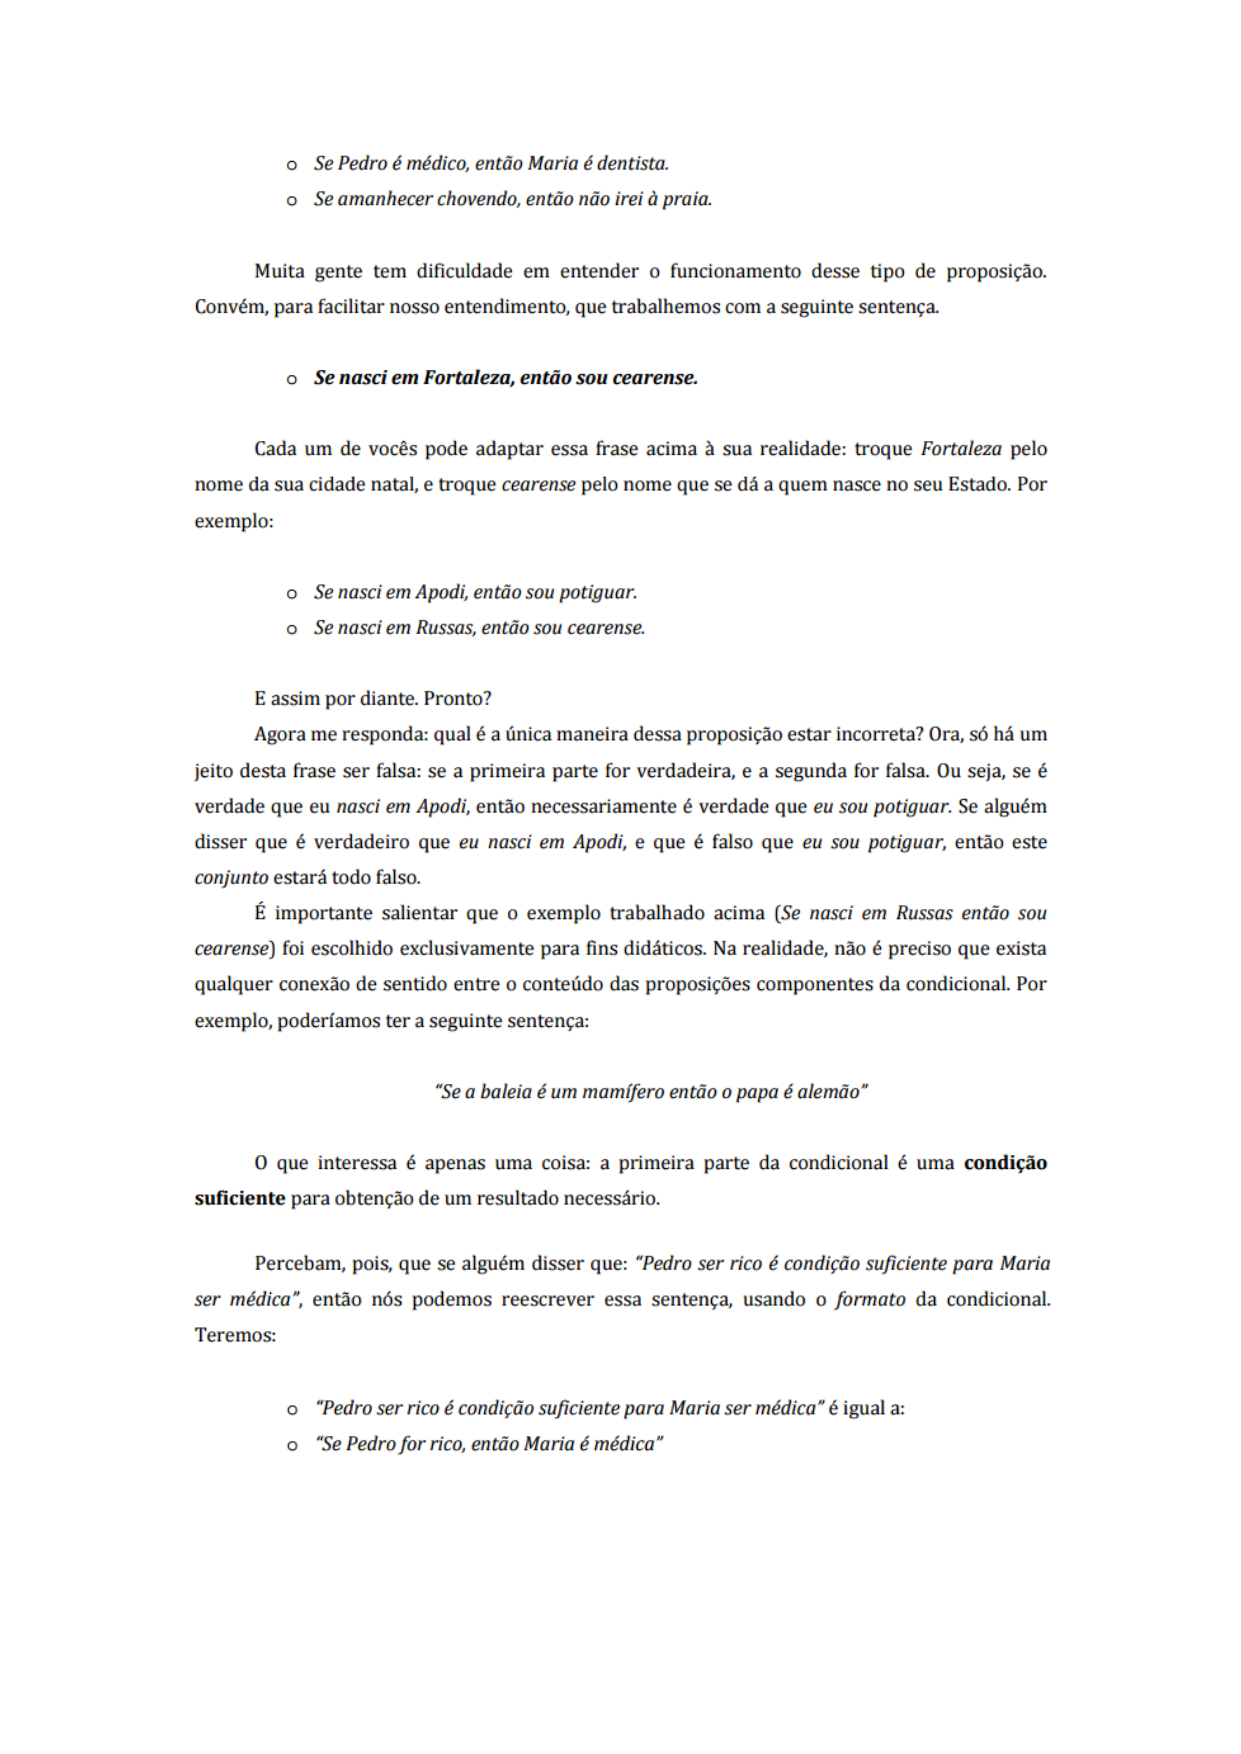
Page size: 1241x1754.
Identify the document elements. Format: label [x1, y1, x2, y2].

picture [177, 147, 1063, 1220]
picture [177, 1238, 1063, 1476]
